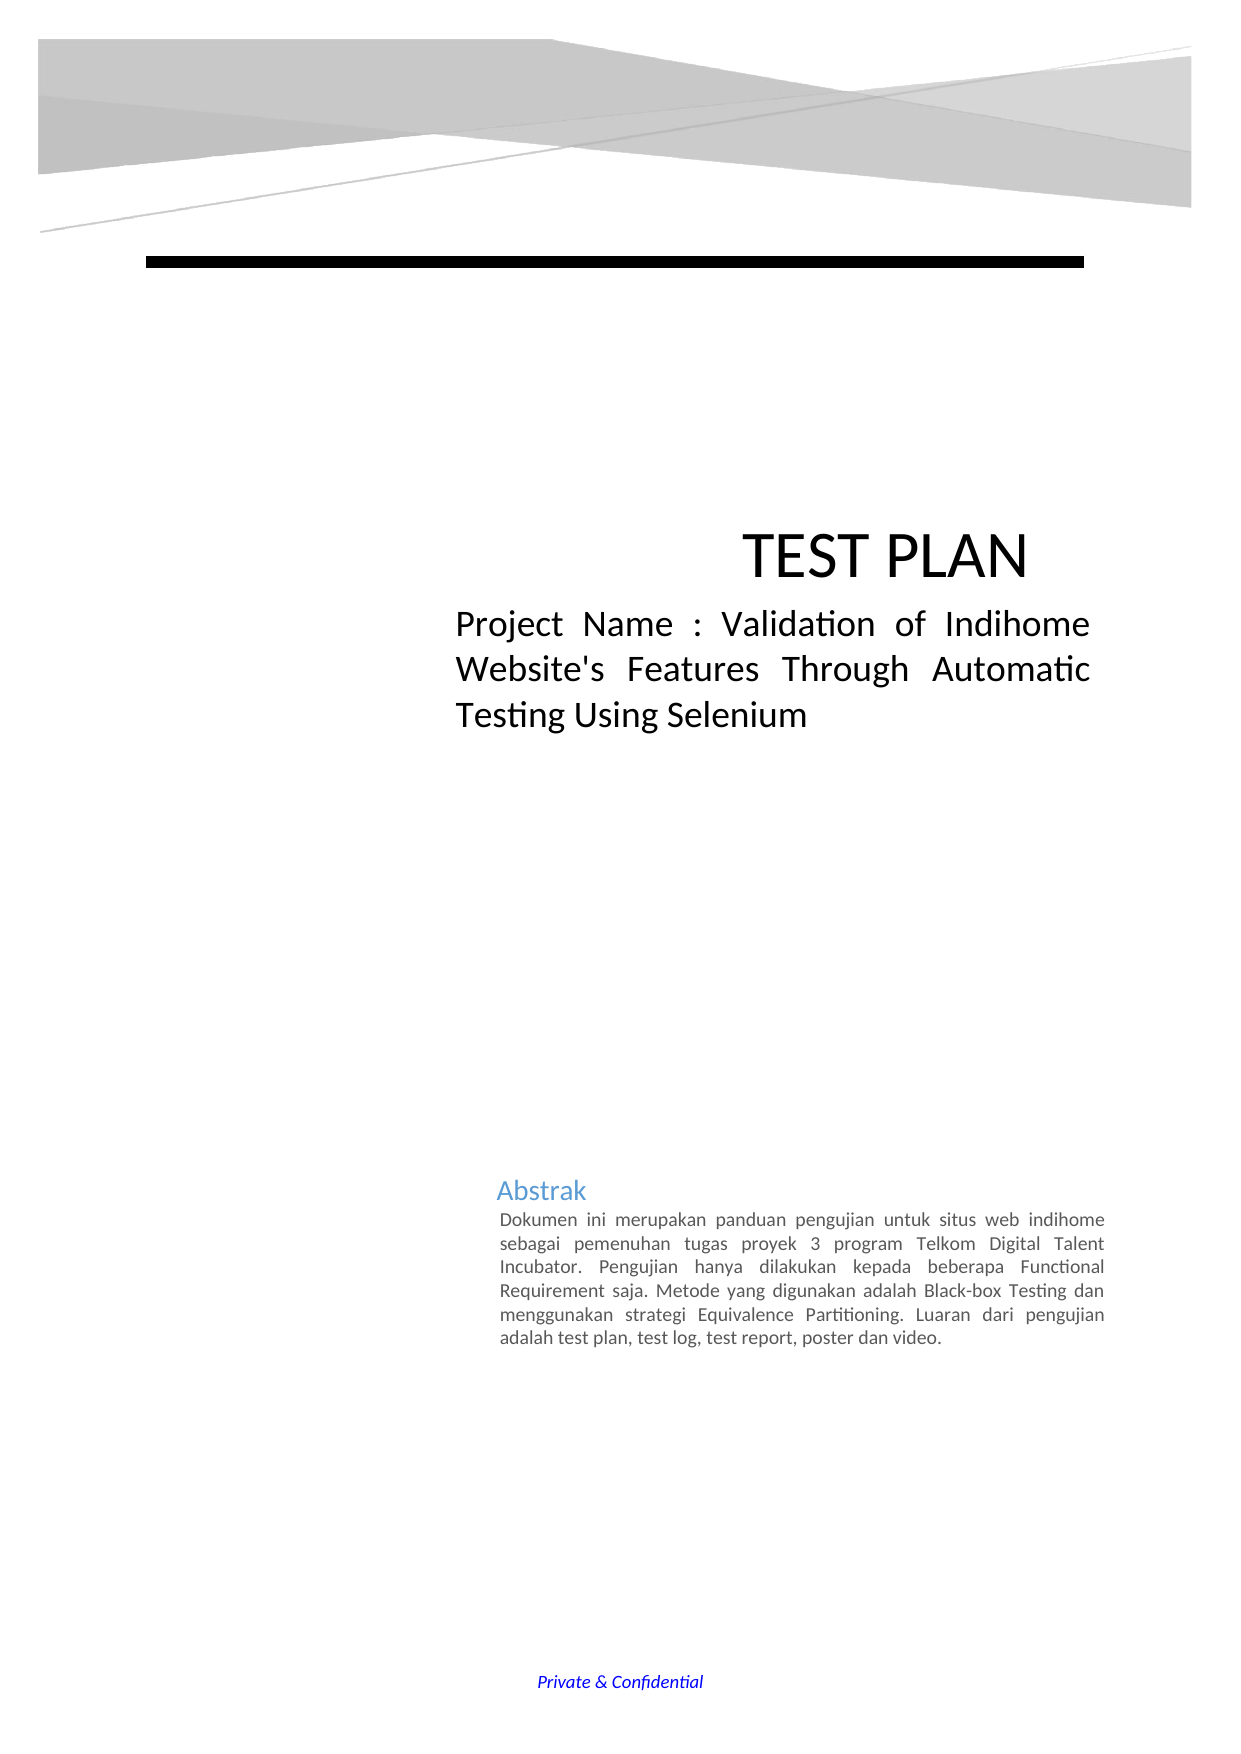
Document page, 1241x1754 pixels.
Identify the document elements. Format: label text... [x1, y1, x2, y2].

picture [38, 39, 1192, 268]
text Private & Confidential [456, 1670, 784, 1693]
text Dokumen ini merupakan panduan pengujian untuk situs web indihome sebagai pemenuhan tugas proyek 3 program Telkom Digital Talent Incubator. Pengujian hanya dilakukan kepada beberapa Functional Requirement saja. Metode yang digunakan adalah Black-box Testing dan menggunakan strategi Equivalence Partitioning. Luaran dari pengujian adalah test plan, test log, test report, poster dan video. [499, 1208, 1106, 1349]
text Abstrak [402, 1172, 1209, 1208]
text Project Name : Validation of Indihome Website's Features Through Automatic Testing Using Selenium [455, 599, 1091, 737]
title TEST PLAN [742, 512, 1215, 594]
